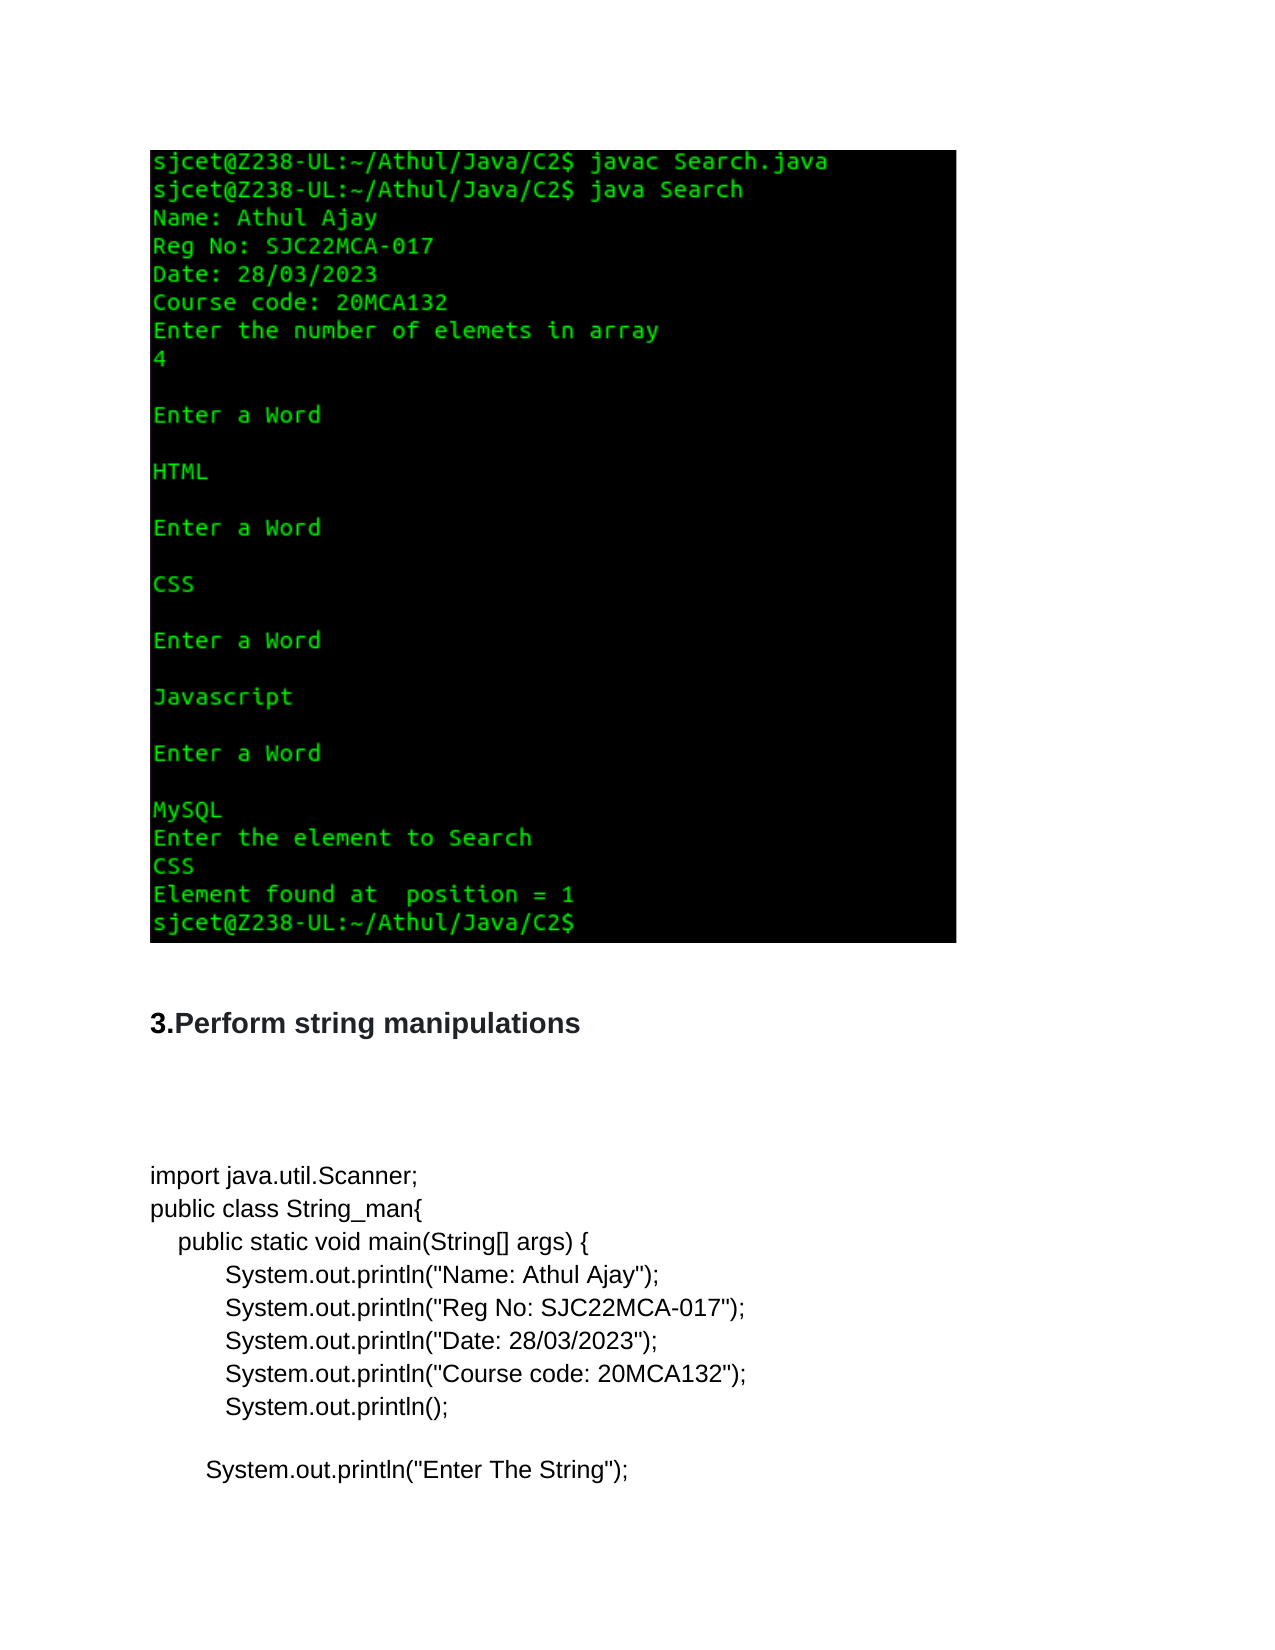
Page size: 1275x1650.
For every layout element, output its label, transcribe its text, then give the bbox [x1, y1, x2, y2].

text public static void main(String[] args) { [150, 1227, 1125, 1255]
picture [150, 150, 957, 943]
text System.out.println("Reg No: SJC22MCA-017"); [150, 1293, 1125, 1321]
text System.out.println("Enter The String"); [150, 1455, 1125, 1484]
text 3.Perform string manipulations [150, 1006, 1125, 1040]
text System.out.println("Date: 28/03/2023"); [150, 1326, 1125, 1354]
text System.out.println("Name: Athul Ajay"); [150, 1260, 1125, 1288]
text System.out.println(); [150, 1392, 1125, 1421]
text import java.util.Scanner; [150, 1161, 1125, 1189]
text System.out.println("Course code: 20MCA132"); [150, 1359, 1125, 1387]
text public class String_man{ [150, 1194, 1125, 1222]
